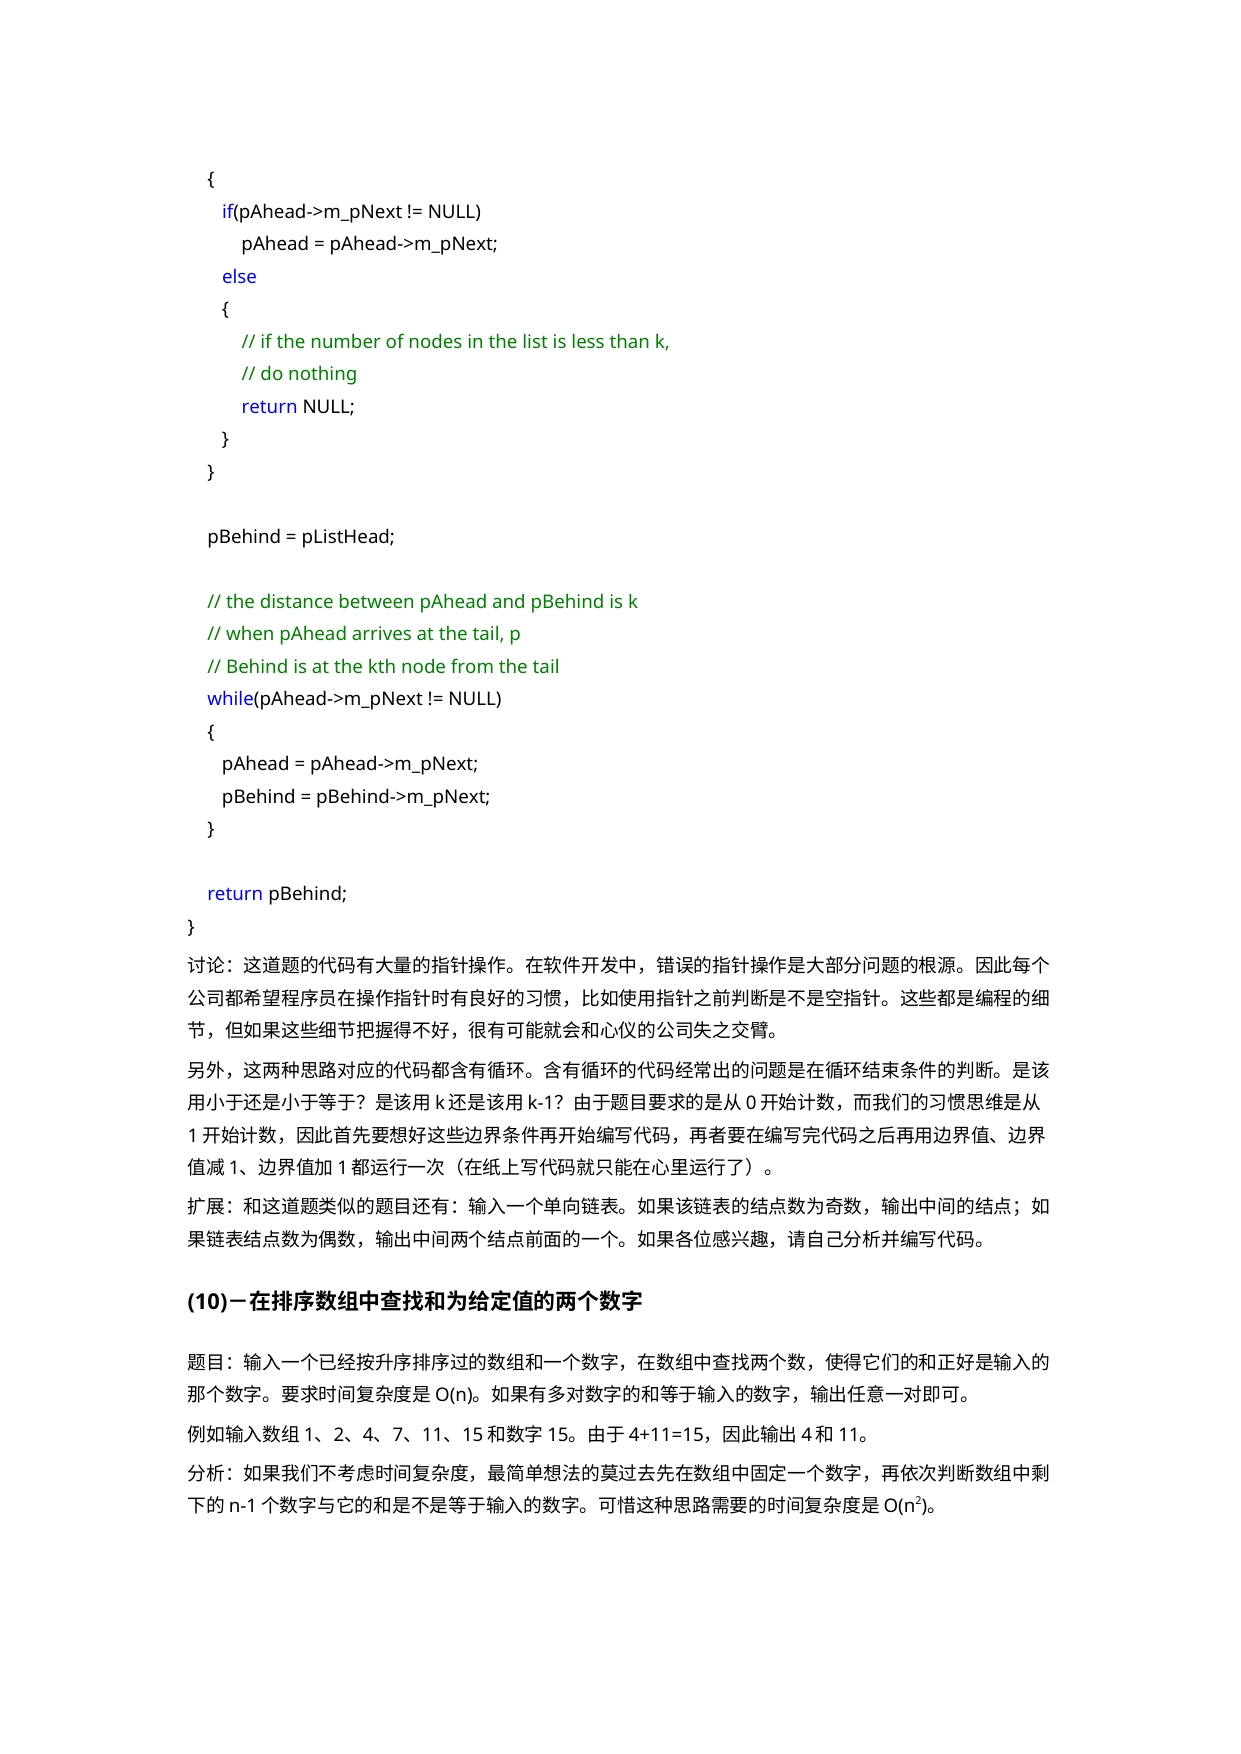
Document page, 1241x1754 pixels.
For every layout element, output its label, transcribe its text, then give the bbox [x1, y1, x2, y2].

text 另外，这两种思路对应的代码都含有循环。含有循环的代码经常出的问题是在循环结束条件的判断。是该用小于还是小于等于？是该用k还是该用k-1？由于题目要求的是从0开始计数，而我们的习惯思维是从1开始计数，因此首先要想好这些边界条件再开始编写代码，再者要在编写完代码之后再用边界值、边界值减1、边界值加1都运行一次（在纸上写代码就只能在心里运行了）。 [187, 1053, 1053, 1183]
text 例如输入数组1、2、4、7、11、15和数字15。由于4+11=15，因此输出4和11。 [187, 1417, 1053, 1449]
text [187, 162, 1053, 942]
text 扩展：和这道题类似的题目还有：输入一个单向链表。如果该链表的结点数为奇数，输出中间的结点；如果链表结点数为偶数，输出中间两个结点前面的一个。如果各位感兴趣，请自己分析并编写代码。 [187, 1189, 1053, 1254]
text (10)－在排序数组中查找和为给定值的两个数字 [187, 1283, 1053, 1316]
text 讨论：这道题的代码有大量的指针操作。在软件开发中，错误的指针操作是大部分问题的根源。因此每个公司都希望程序员在操作指针时有良好的习惯，比如使用指针之前判断是不是空指针。这些都是编程的细节，但如果这些细节把握得不好，很有可能就会和心仪的公司失之交臂。 [187, 948, 1053, 1046]
text 题目：输入一个已经按升序排序过的数组和一个数字，在数组中查找两个数，使得它们的和正好是输入的那个数字。要求时间复杂度是O(n)。如果有多对数字的和等于输入的数字，输出任意一对即可。 [187, 1345, 1053, 1410]
text 分析：如果我们不考虑时间复杂度，最简单想法的莫过去先在数组中固定一个数字，再依次判断数组中剩下的n-1个数字与它的和是不是等于输入的数字。可惜这种思路需要的时间复杂度是O(n2)。 [187, 1456, 1053, 1521]
